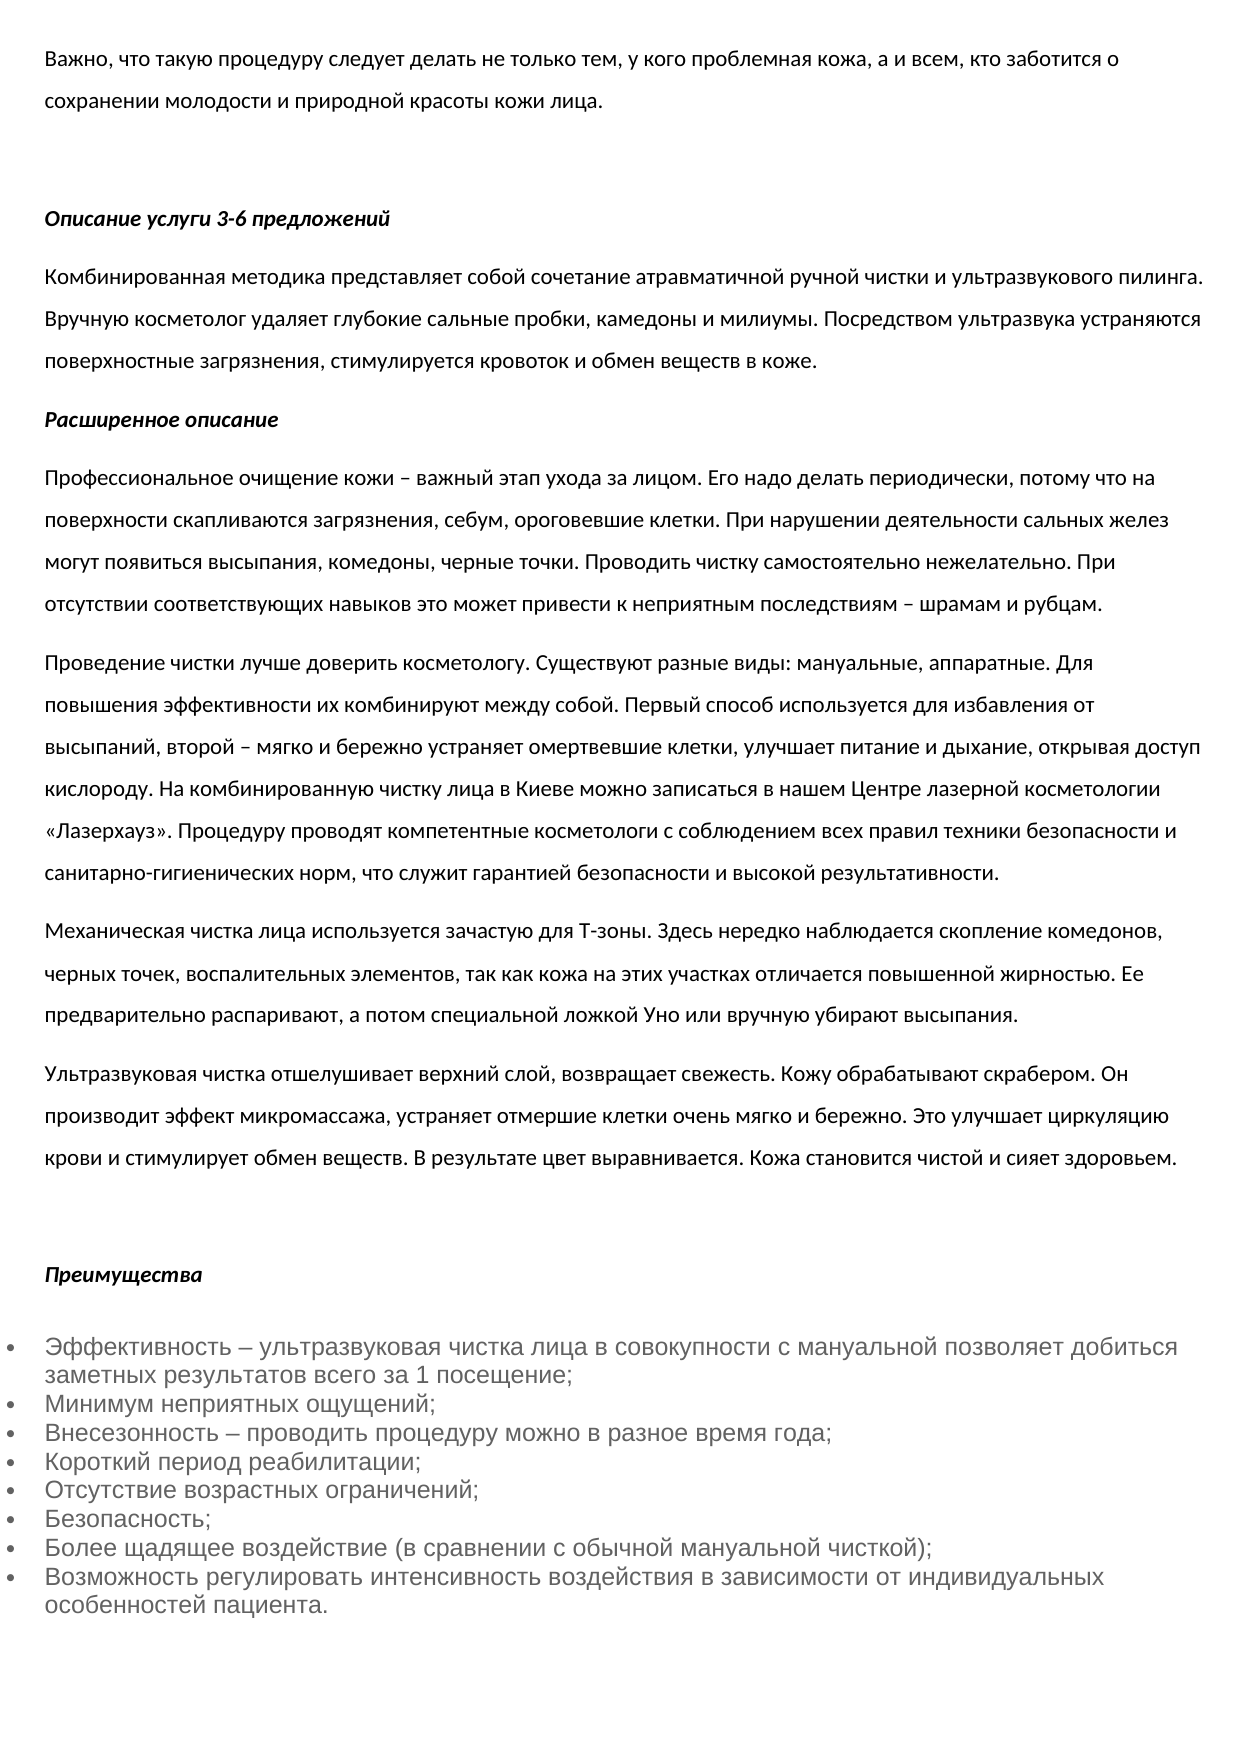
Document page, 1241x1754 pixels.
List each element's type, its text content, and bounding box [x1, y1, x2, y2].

list Внесезонность – проводить процедуру можно в разное время года; [7, 1418, 1211, 1447]
text Ультразвуковая чистка отшелушивает верхний слой, возвращает свежесть. Кожу обрабатывают скрабером. Он производит эффект микромассажа, устраняет отмершие клетки очень мягко и бережно. Это улучшает циркуляцию крови и стимулирует обмен веществ. В результате цвет выравнивается. Кожа становится чистой и сияет здоровьем. [44, 1059, 1211, 1171]
list Минимум неприятных ощущений; [7, 1389, 1211, 1418]
text Механическая чистка лица используется зачастую для Т-зоны. Здесь нередко наблюдается скопление комедонов, черных точек, воспалительных элементов, так как кожа на этих участках отличается повышенной жирностью. Ее предварительно распаривают, а потом специальной ложкой Уно или вручную убирают высыпания. [44, 917, 1211, 1029]
text Преимущества [44, 1261, 1211, 1288]
list Более щадящее воздействие (в сравнении с обычной мануальной чисткой); [7, 1533, 1211, 1562]
text Описание услуги 3-6 предложений [44, 204, 1211, 232]
list Отсутствие возрастных ограничений; [7, 1475, 1211, 1504]
text Проведение чистки лучше доверить косметологу. Существуют разные виды: мануальные, аппаратные. Для повышения эффективности их комбинируют между собой. Первый способ используется для избавления от высыпаний, второй – мягко и бережно устраняет омертвевшие клетки, улучшает питание и дыхание, открывая доступ кислороду. На комбинированную чистку лица в Киеве можно записаться в нашем Центре лазерной косметологии «Лазерхауз». Процедуру проводят компетентные косметологи с соблюдением всех правил техники безопасности и санитарно-гигиенических норм, что служит гарантией безопасности и высокой результативности. [44, 648, 1211, 886]
list Эффективность – ультразвуковая чистка лица в совокупности с мануальной позволяет добиться заметных результатов всего за 1 посещение; [7, 1332, 1211, 1389]
text Важно, что такую процедуру следует делать не только тем, у кого проблемная кожа, а и всем, кто заботится о сохранении молодости и природной красоты кожи лица. [44, 44, 1211, 114]
list Возможность регулировать интенсивность воздействия в зависимости от индивидуальных особенностей пациента. [7, 1562, 1211, 1619]
text Расширенное описание [44, 405, 1211, 433]
text Комбинированная методика представляет собой сочетание атравматичной ручной чистки и ультразвукового пилинга. Вручную косметолог удаляет глубокие сальные пробки, камедоны и милиумы. Посредством ультразвука устраняются поверхностные загрязнения, стимулируется кровоток и обмен веществ в коже. [44, 262, 1211, 374]
list Короткий период реабилитации; [7, 1447, 1211, 1475]
text Профессиональное очищение кожи – важный этап ухода за лицом. Его надо делать периодически, потому что на поверхности скапливаются загрязнения, себум, ороговевшие клетки. При нарушении деятельности сальных желез могут появиться высыпания, комедоны, черные точки. Проводить чистку самостоятельно нежелательно. При отсутствии соответствующих навыков это может привести к неприятным последствиям – шрамам и рубцам. [44, 463, 1211, 617]
list Безопасность; [7, 1504, 1211, 1533]
